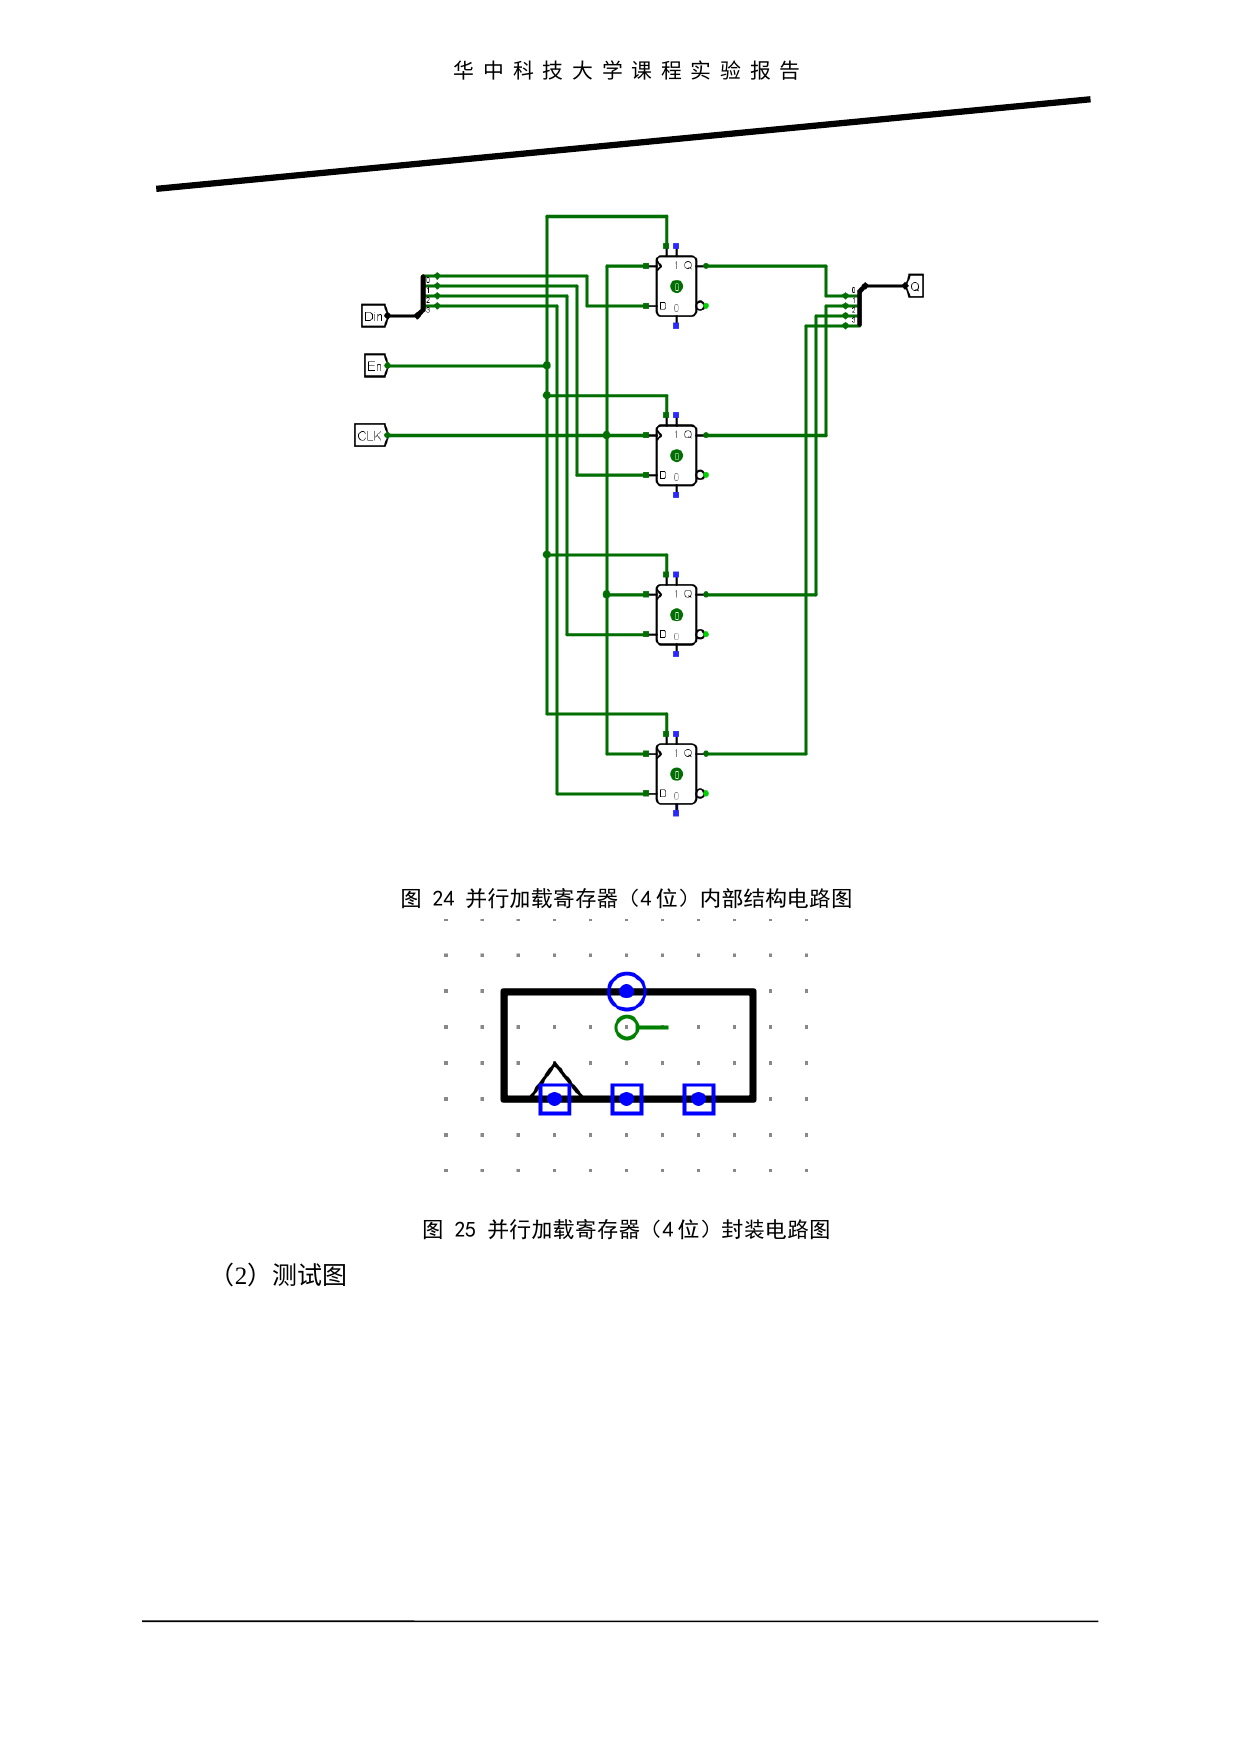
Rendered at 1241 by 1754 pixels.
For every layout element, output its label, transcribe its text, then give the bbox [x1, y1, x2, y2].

text 图 24 并行加载寄存器（4位）内部结构电路图 [159, 885, 1093, 910]
picture [286, 205, 966, 839]
picture [444, 919, 808, 1172]
text （2）测试图 [159, 1250, 1093, 1298]
text 图 25 并行加载寄存器（4位）封装电路图 [159, 1216, 1093, 1241]
